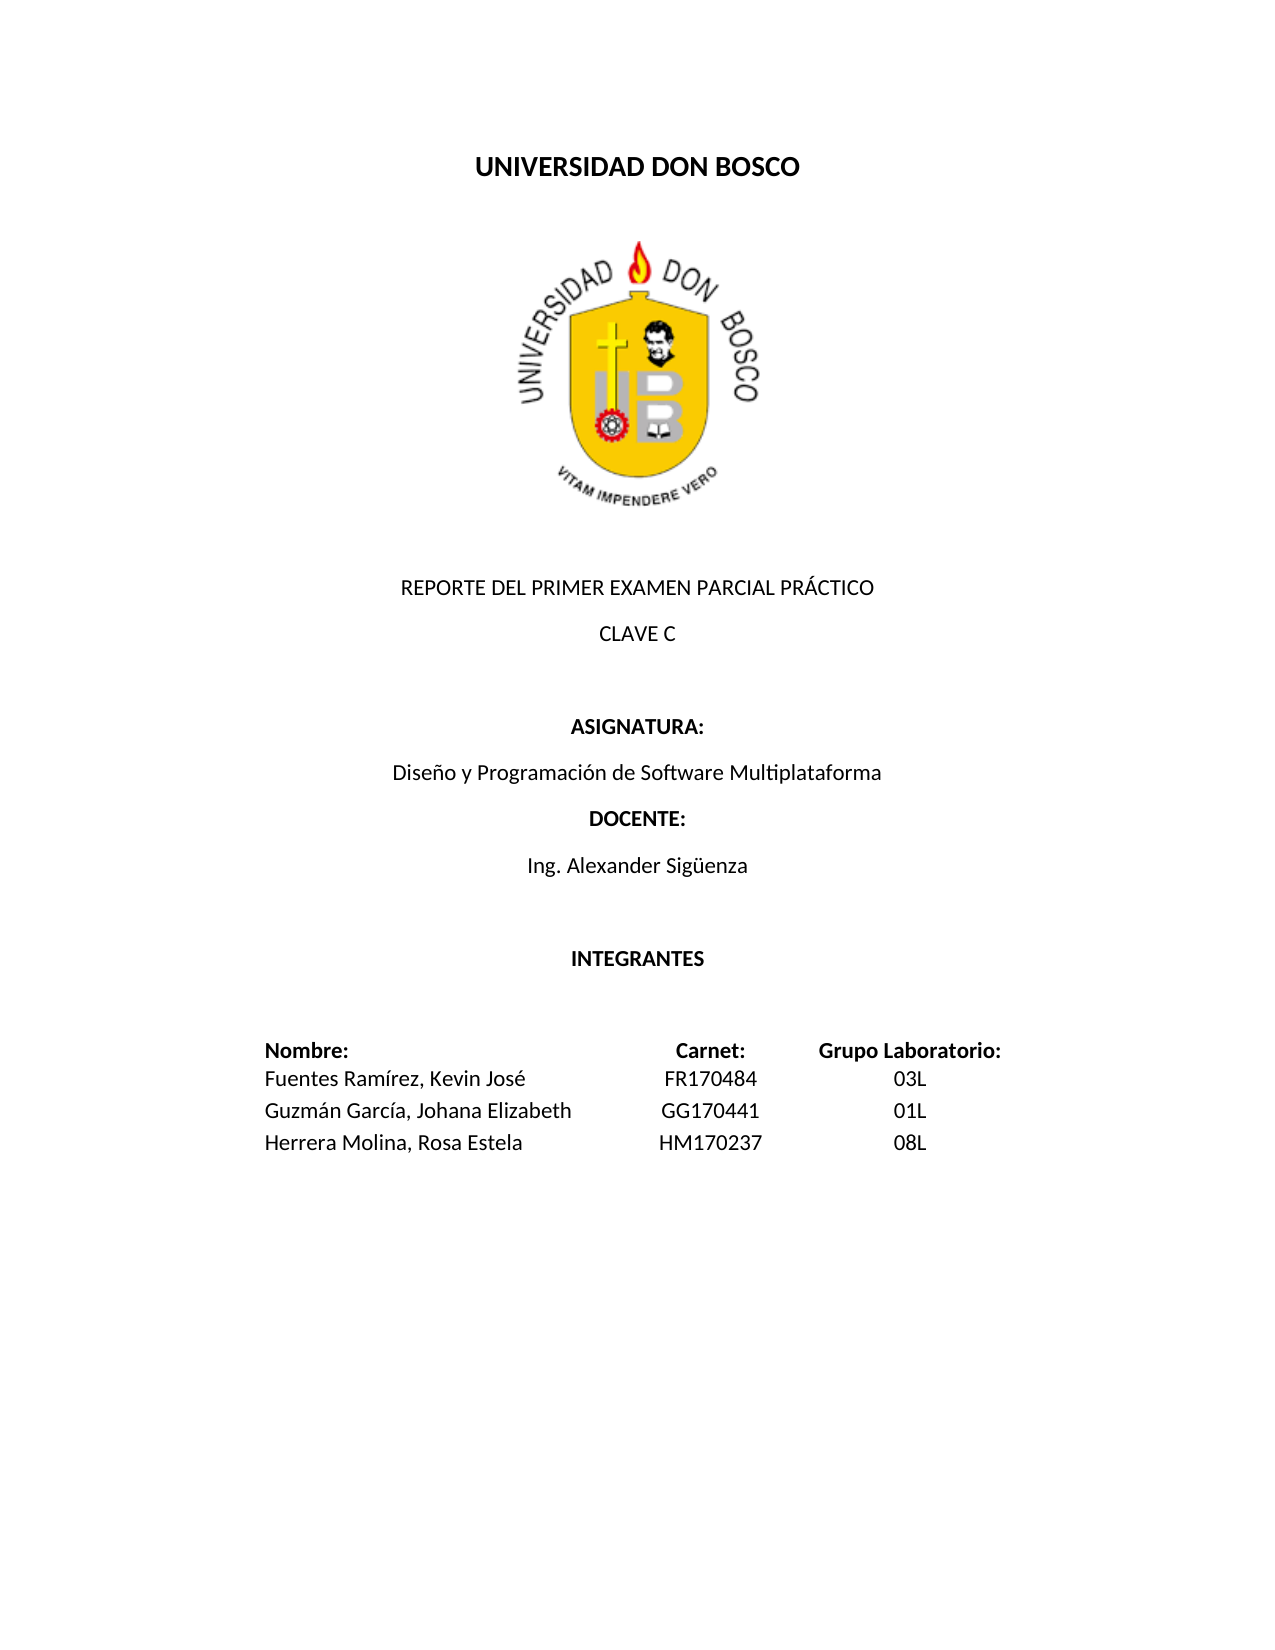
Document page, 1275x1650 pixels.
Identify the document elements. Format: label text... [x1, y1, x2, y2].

table_cell FR170484 [622, 1064, 799, 1096]
table_cell 08L [799, 1128, 1021, 1160]
text ASIGNATURA: [177, 712, 1098, 740]
text DOCENTE: [177, 804, 1098, 833]
text REPORTE DEL PRIMER EXAMEN PARCIAL PRÁCTICO [177, 573, 1098, 601]
table_header Grupo Laboratorio: [799, 1036, 1021, 1064]
text CLAVE C [177, 619, 1098, 647]
table_cell HM170237 [622, 1128, 799, 1160]
text Ing. Alexander Sigüenza [177, 851, 1098, 879]
text Diseño y Programación de Software Multiplataforma [177, 758, 1098, 786]
table_cell Fuentes Ramírez, Kevin José [253, 1064, 622, 1096]
table_cell 01L [799, 1096, 1021, 1128]
table_cell GG170441 [622, 1096, 799, 1128]
table_cell 03L [799, 1064, 1021, 1096]
table_cell Guzmán García, Johana Elizabeth [253, 1096, 622, 1128]
text INTEGRANTES [177, 944, 1098, 972]
table_header Carnet: [622, 1036, 799, 1064]
table_cell Herrera Molina, Rosa Estela [253, 1128, 622, 1160]
table_header Nombre: [253, 1036, 622, 1064]
picture [501, 241, 774, 526]
text UNIVERSIDAD DON BOSCO [177, 148, 1098, 183]
